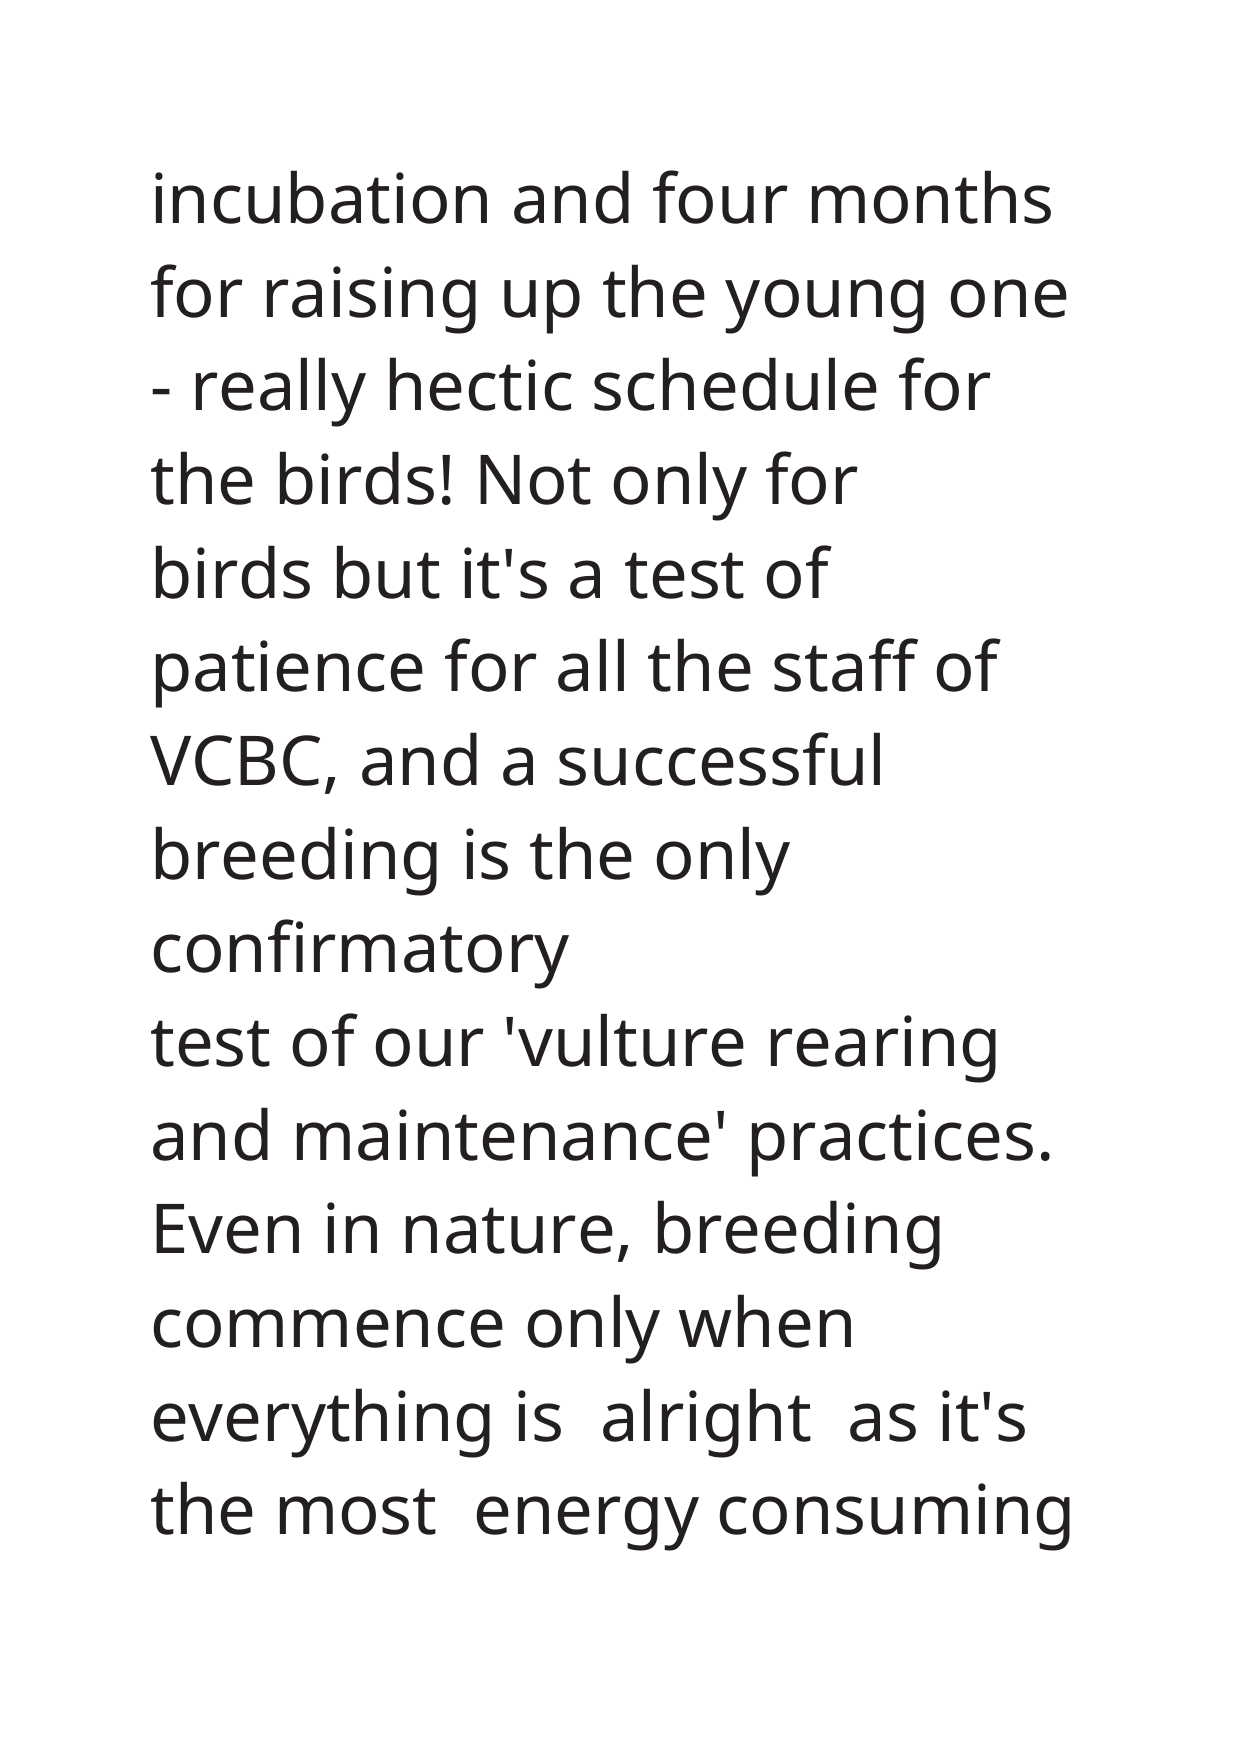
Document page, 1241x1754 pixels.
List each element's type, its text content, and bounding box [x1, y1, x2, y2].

text birds but it's a test of patience for all the staff of VCBC, and a successful breeding is the only confirmatory [150, 524, 1090, 993]
text incubation and four months for raising up the young one - really hectic schedule for the birds! Not only for [150, 150, 1090, 524]
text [150, 1367, 1090, 1555]
text test of our 'vulture rearing and maintenance' practices. Even in nature, breeding commence only when [150, 993, 1090, 1367]
